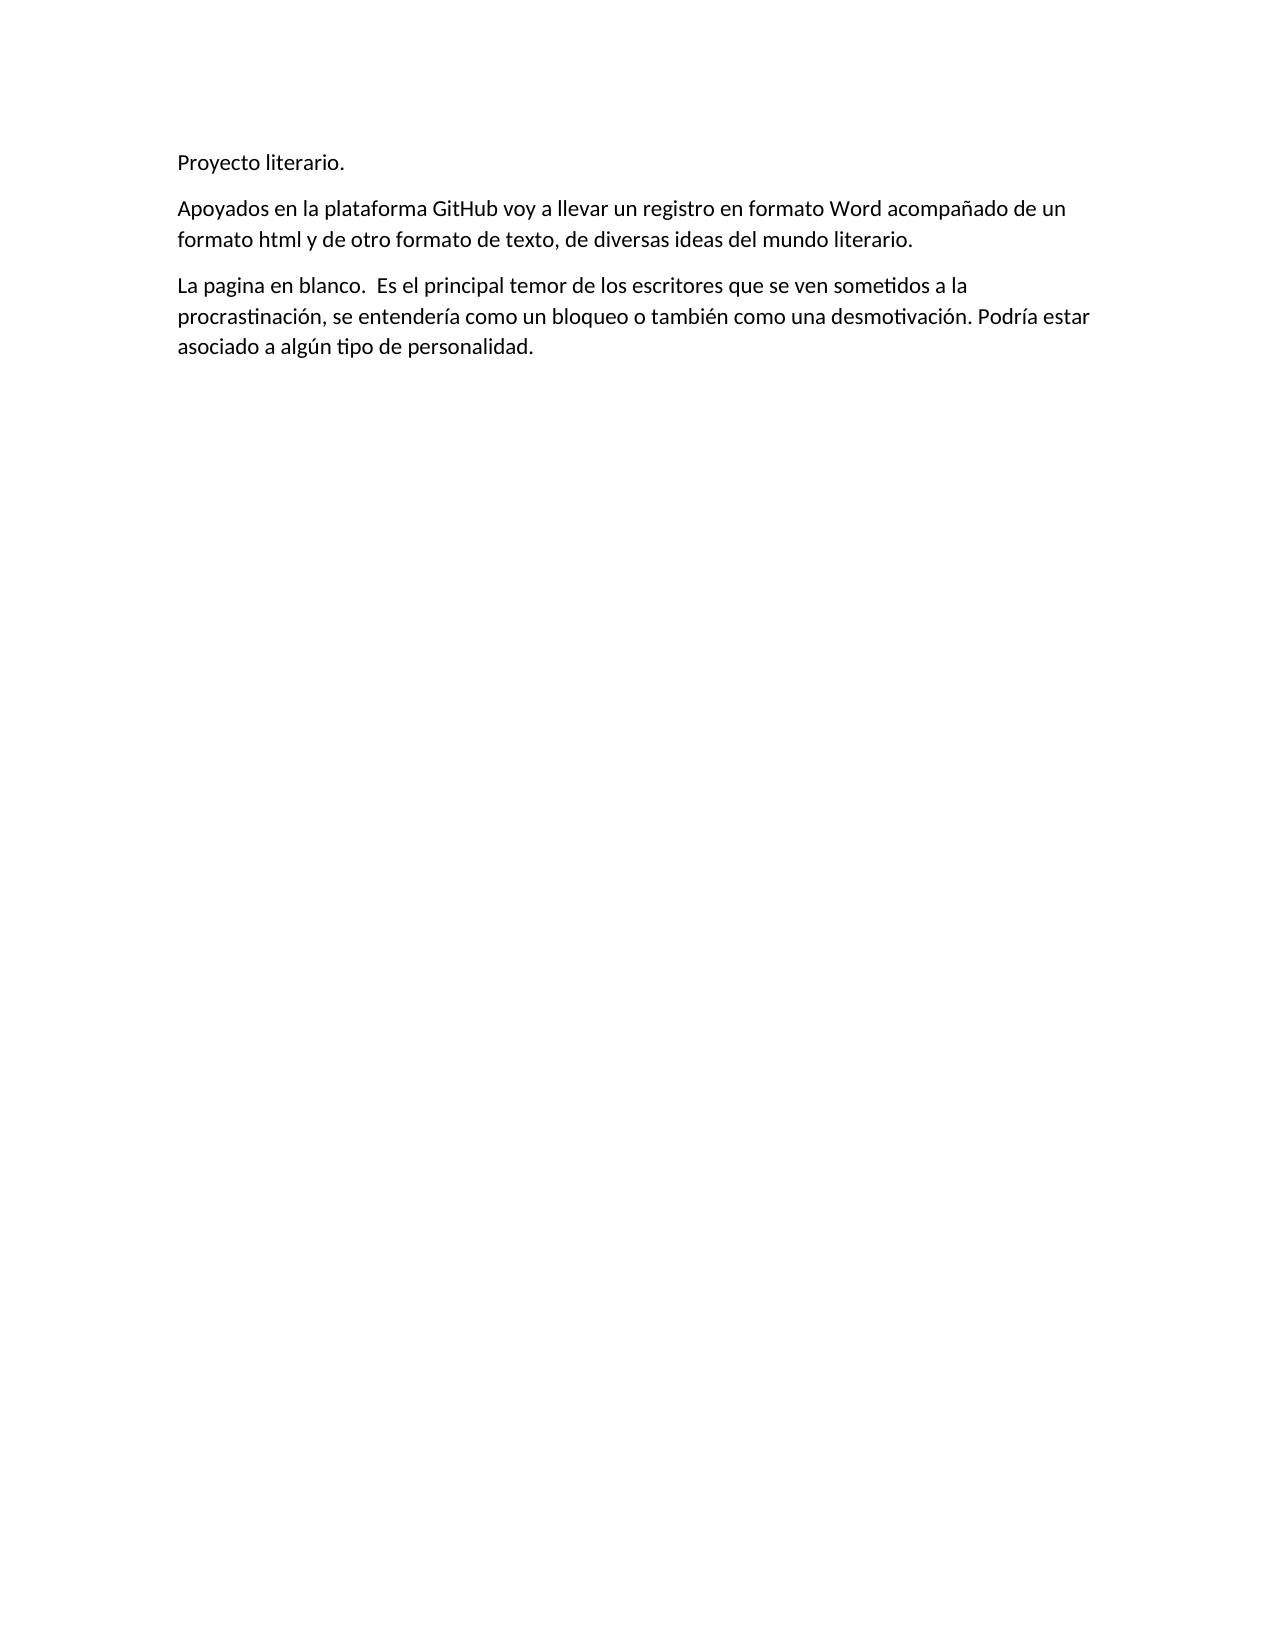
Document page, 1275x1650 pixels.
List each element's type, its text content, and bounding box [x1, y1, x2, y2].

text Apoyados en la plataforma GitHub voy a llevar un registro en formato Word acompañado de un formato html y de otro formato de texto, de diversas ideas del mundo literario. [177, 194, 1098, 253]
text Proyecto literario. [177, 148, 1098, 176]
text La pagina en blanco. Es el principal temor de los escritores que se ven sometidos a la procrastinación, se entendería como un bloqueo o también como una desmotivación. Podría estar asociado a algún tipo de personalidad. [177, 272, 1098, 360]
